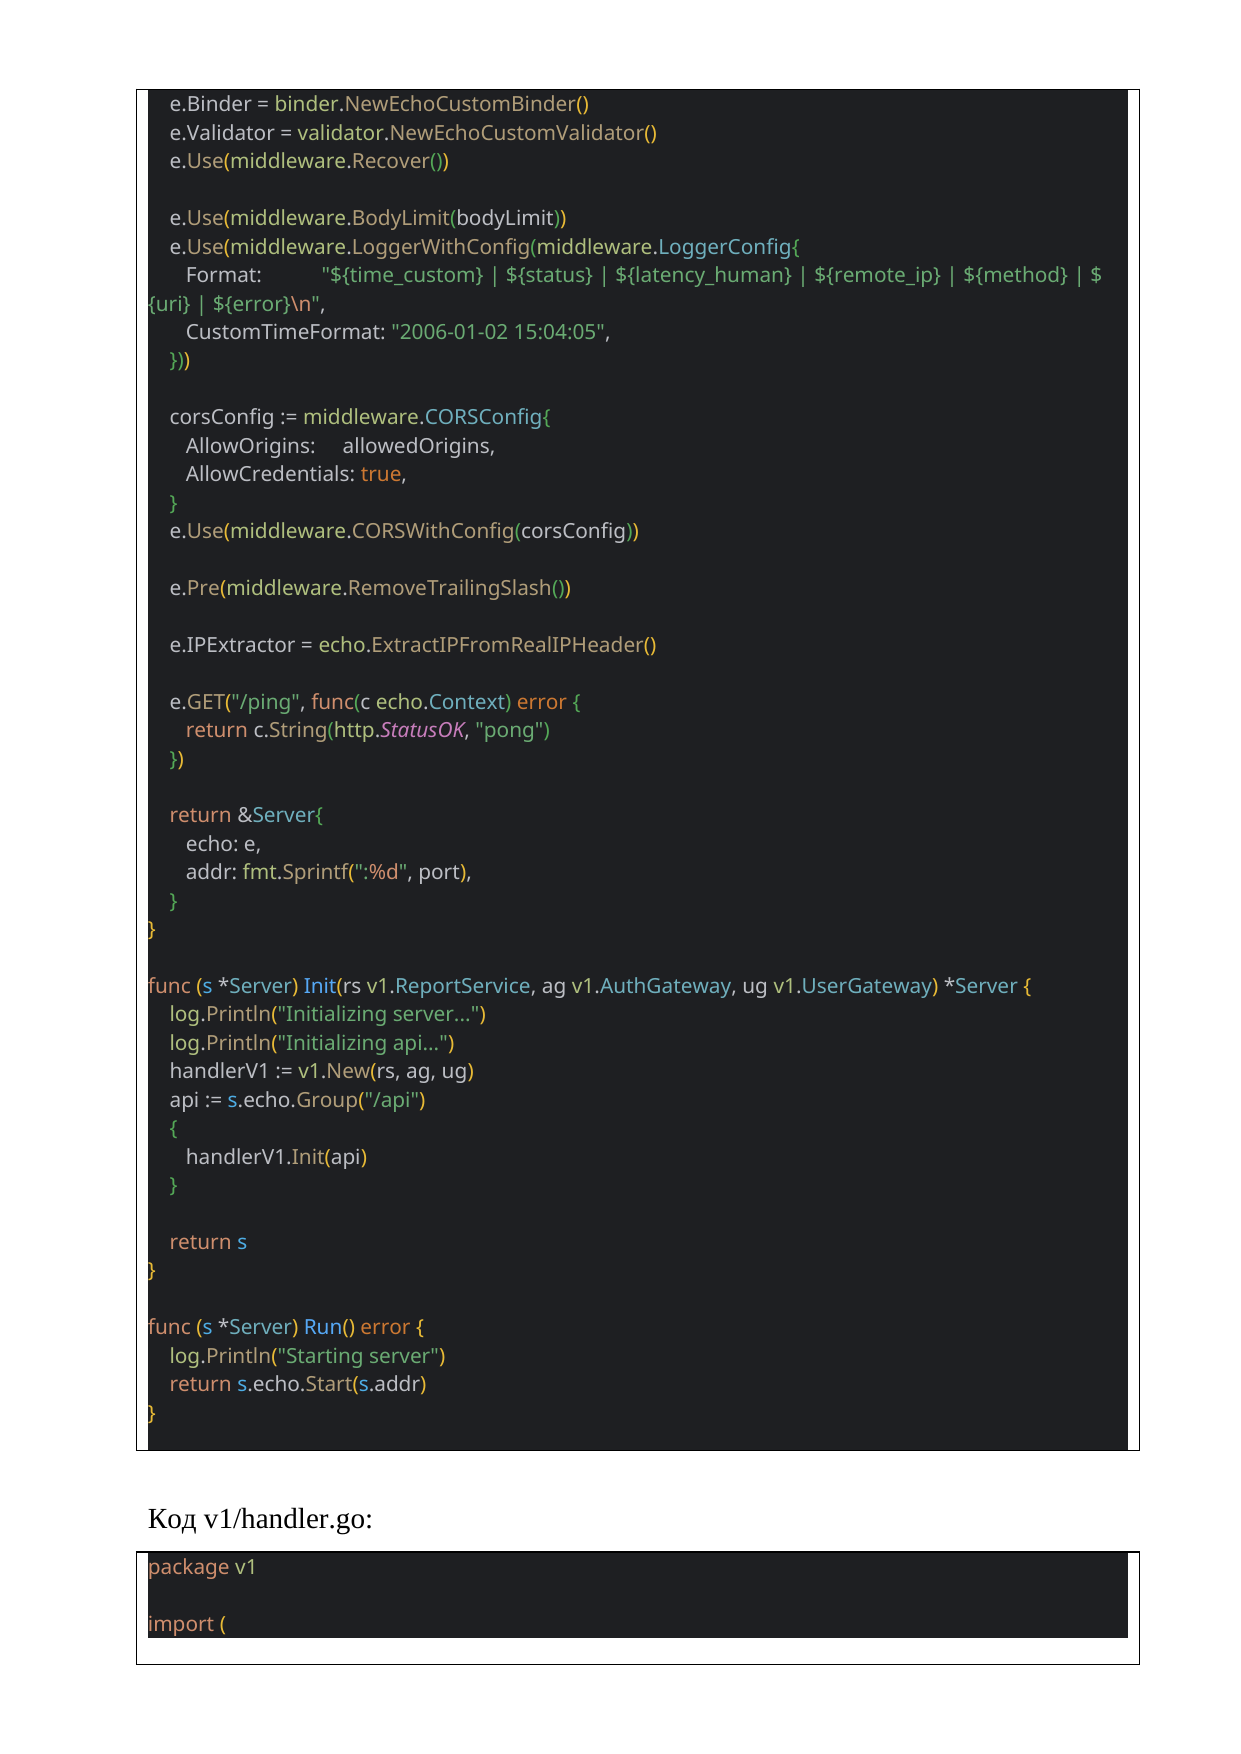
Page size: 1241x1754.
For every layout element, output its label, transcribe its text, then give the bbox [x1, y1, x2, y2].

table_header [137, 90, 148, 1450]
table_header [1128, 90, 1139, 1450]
text Код v1/handler.go: [148, 1501, 1152, 1535]
